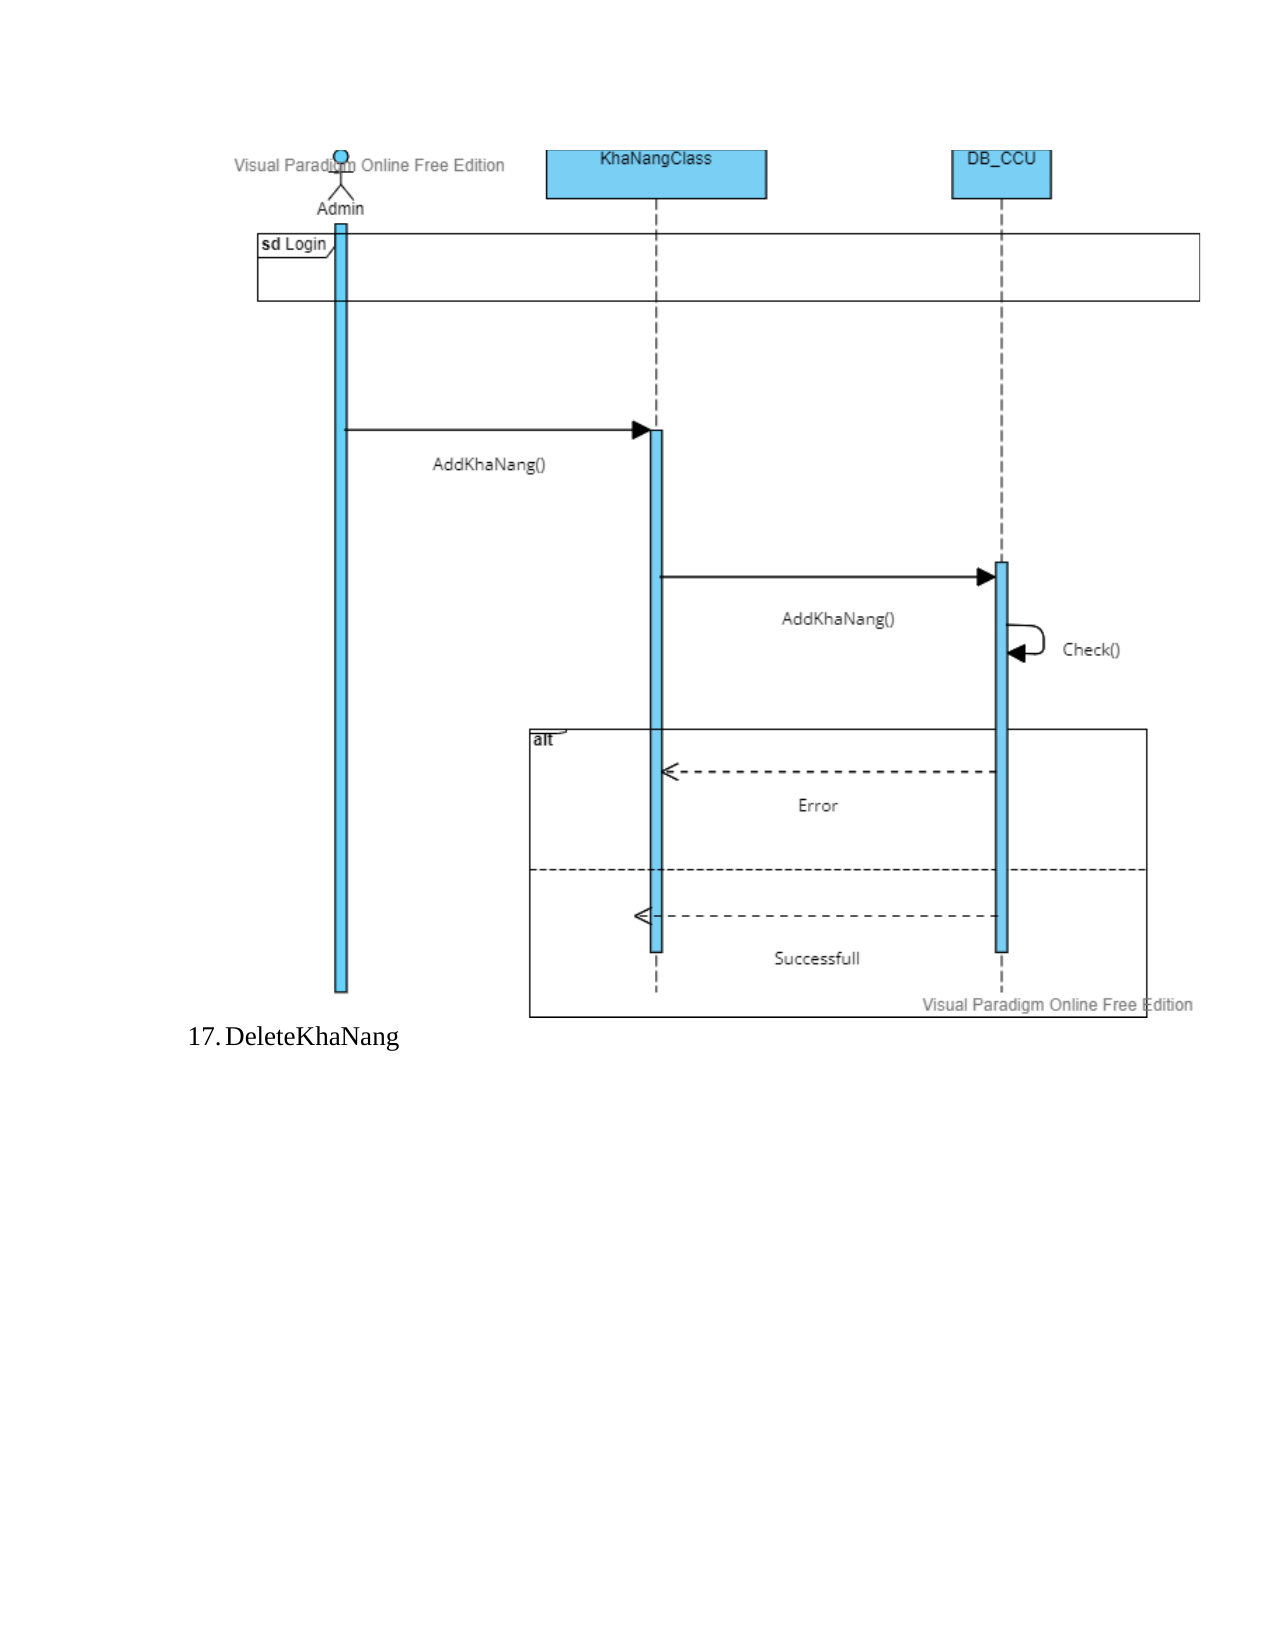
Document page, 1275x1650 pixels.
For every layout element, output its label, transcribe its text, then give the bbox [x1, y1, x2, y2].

picture [225, 150, 1200, 1018]
list DeleteKhaNang [187, 1020, 1125, 1051]
